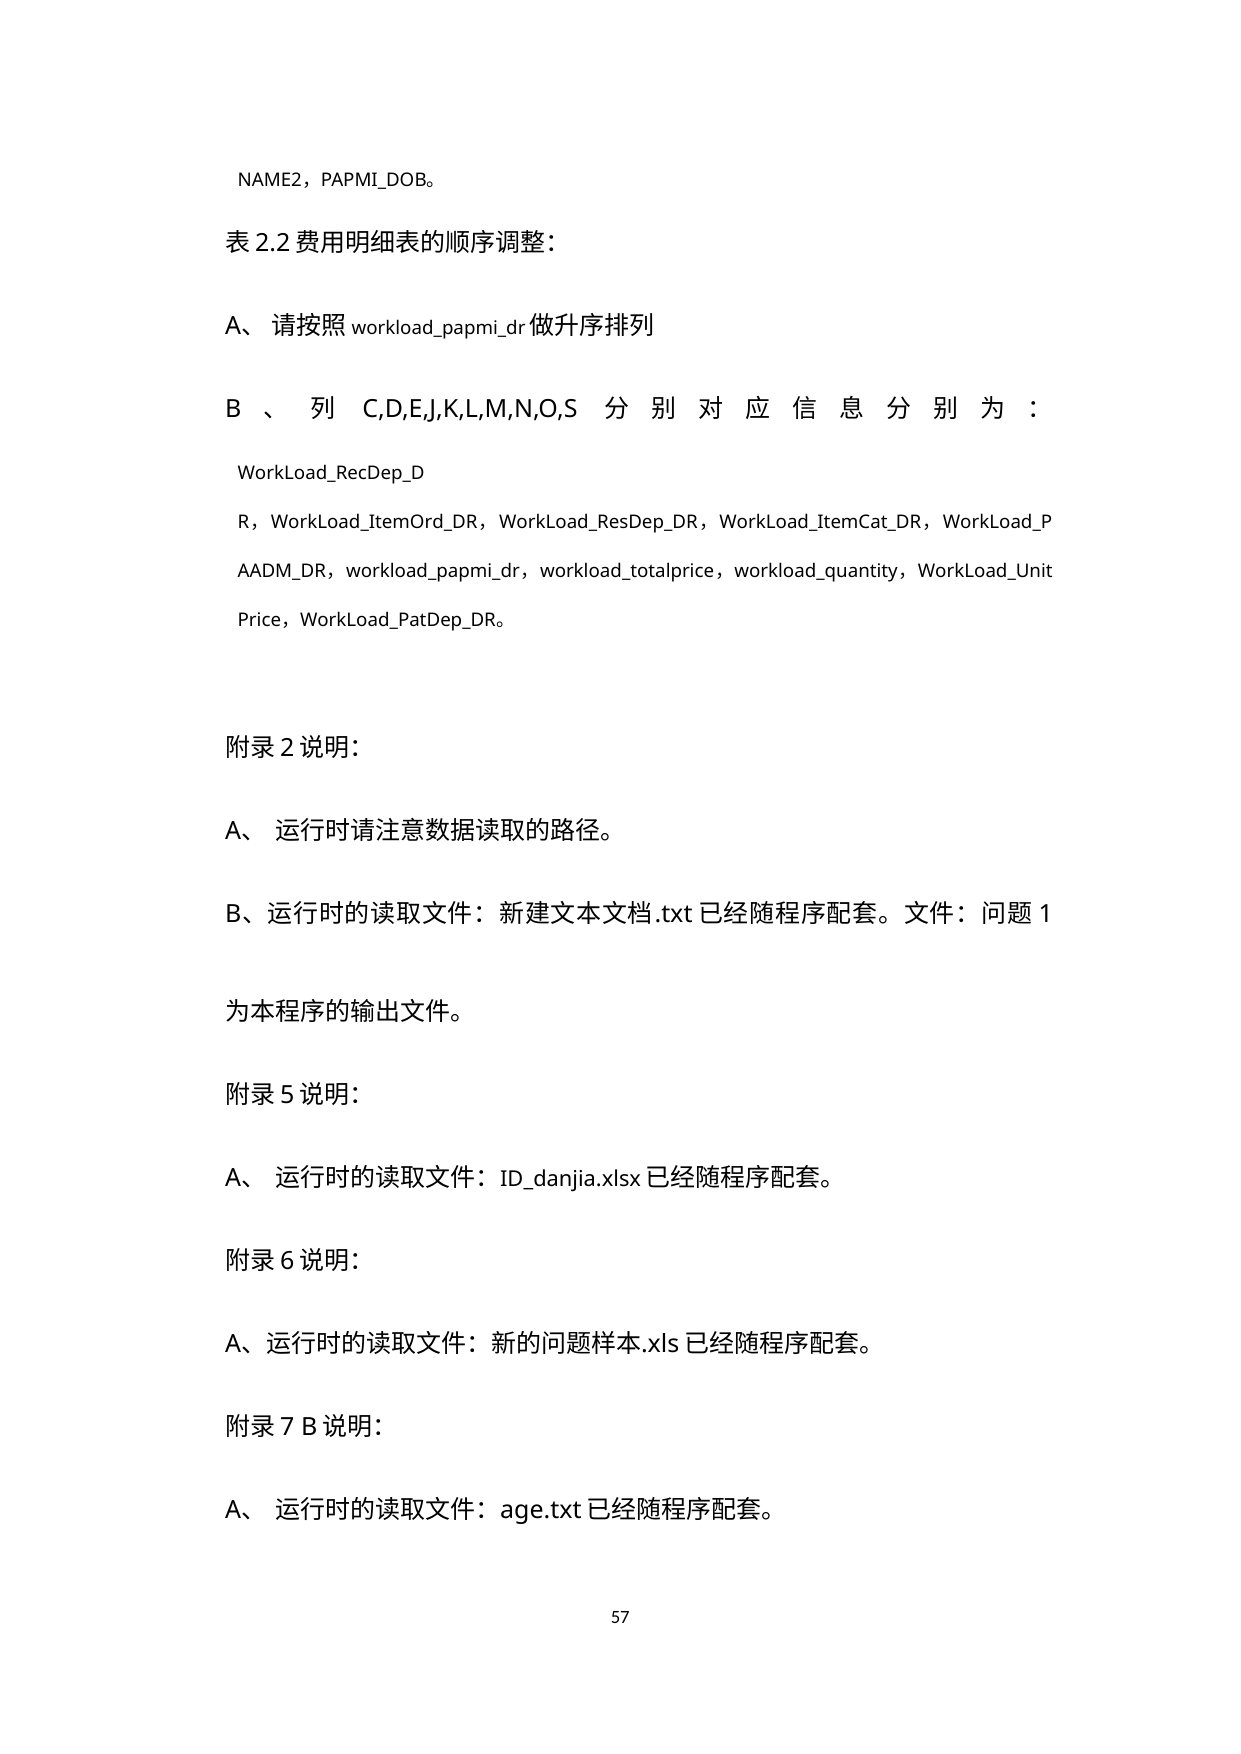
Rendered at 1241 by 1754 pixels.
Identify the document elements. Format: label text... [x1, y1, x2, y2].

list 表2.2费用明细表的顺序调整： [225, 208, 1053, 273]
text A、运行时的读取文件：新的问题样本.xls已经随程序配套。 [225, 1309, 1053, 1374]
list 运行时请注意数据读取的路径。 [225, 796, 1053, 861]
text 附录5说明： [225, 1060, 1053, 1125]
text 附录7 B说明： [187, 1392, 1053, 1457]
list B、列C,D,E,J,K,L,M,N,O,S分别对应信息分别为：WorkLoad_RecDep_DR，WorkLoad_ItemOrd_DR，WorkLoad_ResDep_DR，WorkLoad_ItemCat_DR，WorkLoad_PAADM_DR，workload_papmi_dr，workload_totalprice，workload_quantity，WorkLoad_UnitPrice，WorkLoad_PatDep_DR。 [225, 374, 1053, 634]
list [225, 162, 1053, 194]
text B、运行时的读取文件：新建文本文档.txt已经随程序配套。文件：问题1为本程序的输出文件。 [225, 879, 1053, 1042]
list 附录2说明： [225, 713, 1053, 778]
list 运行时的读取文件：ID_danjia.xlsx已经随程序配套。 [225, 1143, 1053, 1208]
list 运行时的读取文件：age.txt已经随程序配套。 [225, 1475, 1053, 1540]
list A、 请按照workload_papmi_dr做升序排列 [225, 291, 1053, 356]
text 附录6说明： [225, 1226, 1053, 1291]
